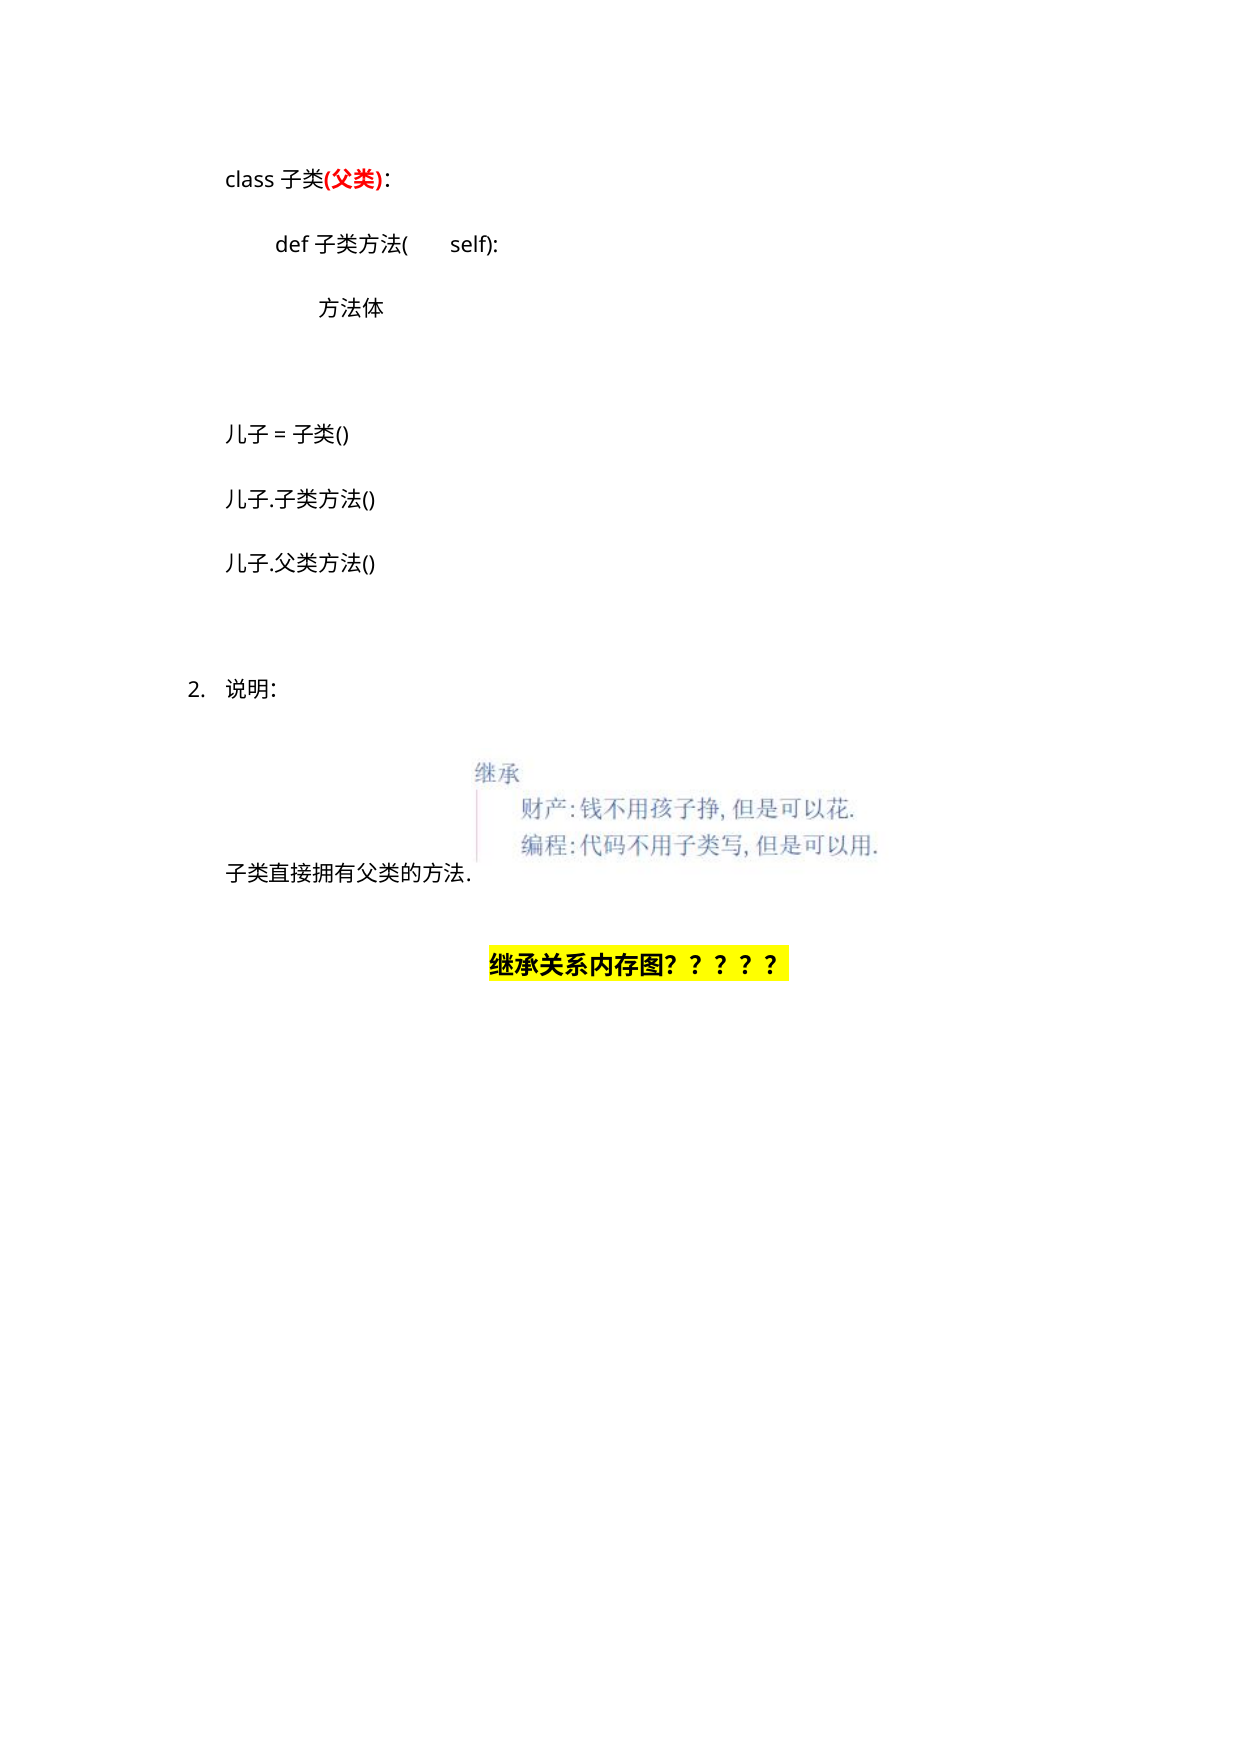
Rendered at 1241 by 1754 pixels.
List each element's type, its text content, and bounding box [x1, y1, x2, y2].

list def 子类方法( self): [225, 226, 1053, 259]
list 儿子.子类方法() [225, 481, 1053, 514]
list 说明： [187, 672, 1053, 705]
list 儿子.父类方法() [225, 546, 1053, 578]
list 继承关系内存图？？？？？ [225, 931, 1053, 996]
list 儿子 = 子类() [225, 417, 1053, 449]
picture [471, 748, 934, 881]
list 方法体 [225, 291, 1053, 323]
list class 子类(父类)： [225, 162, 1053, 194]
